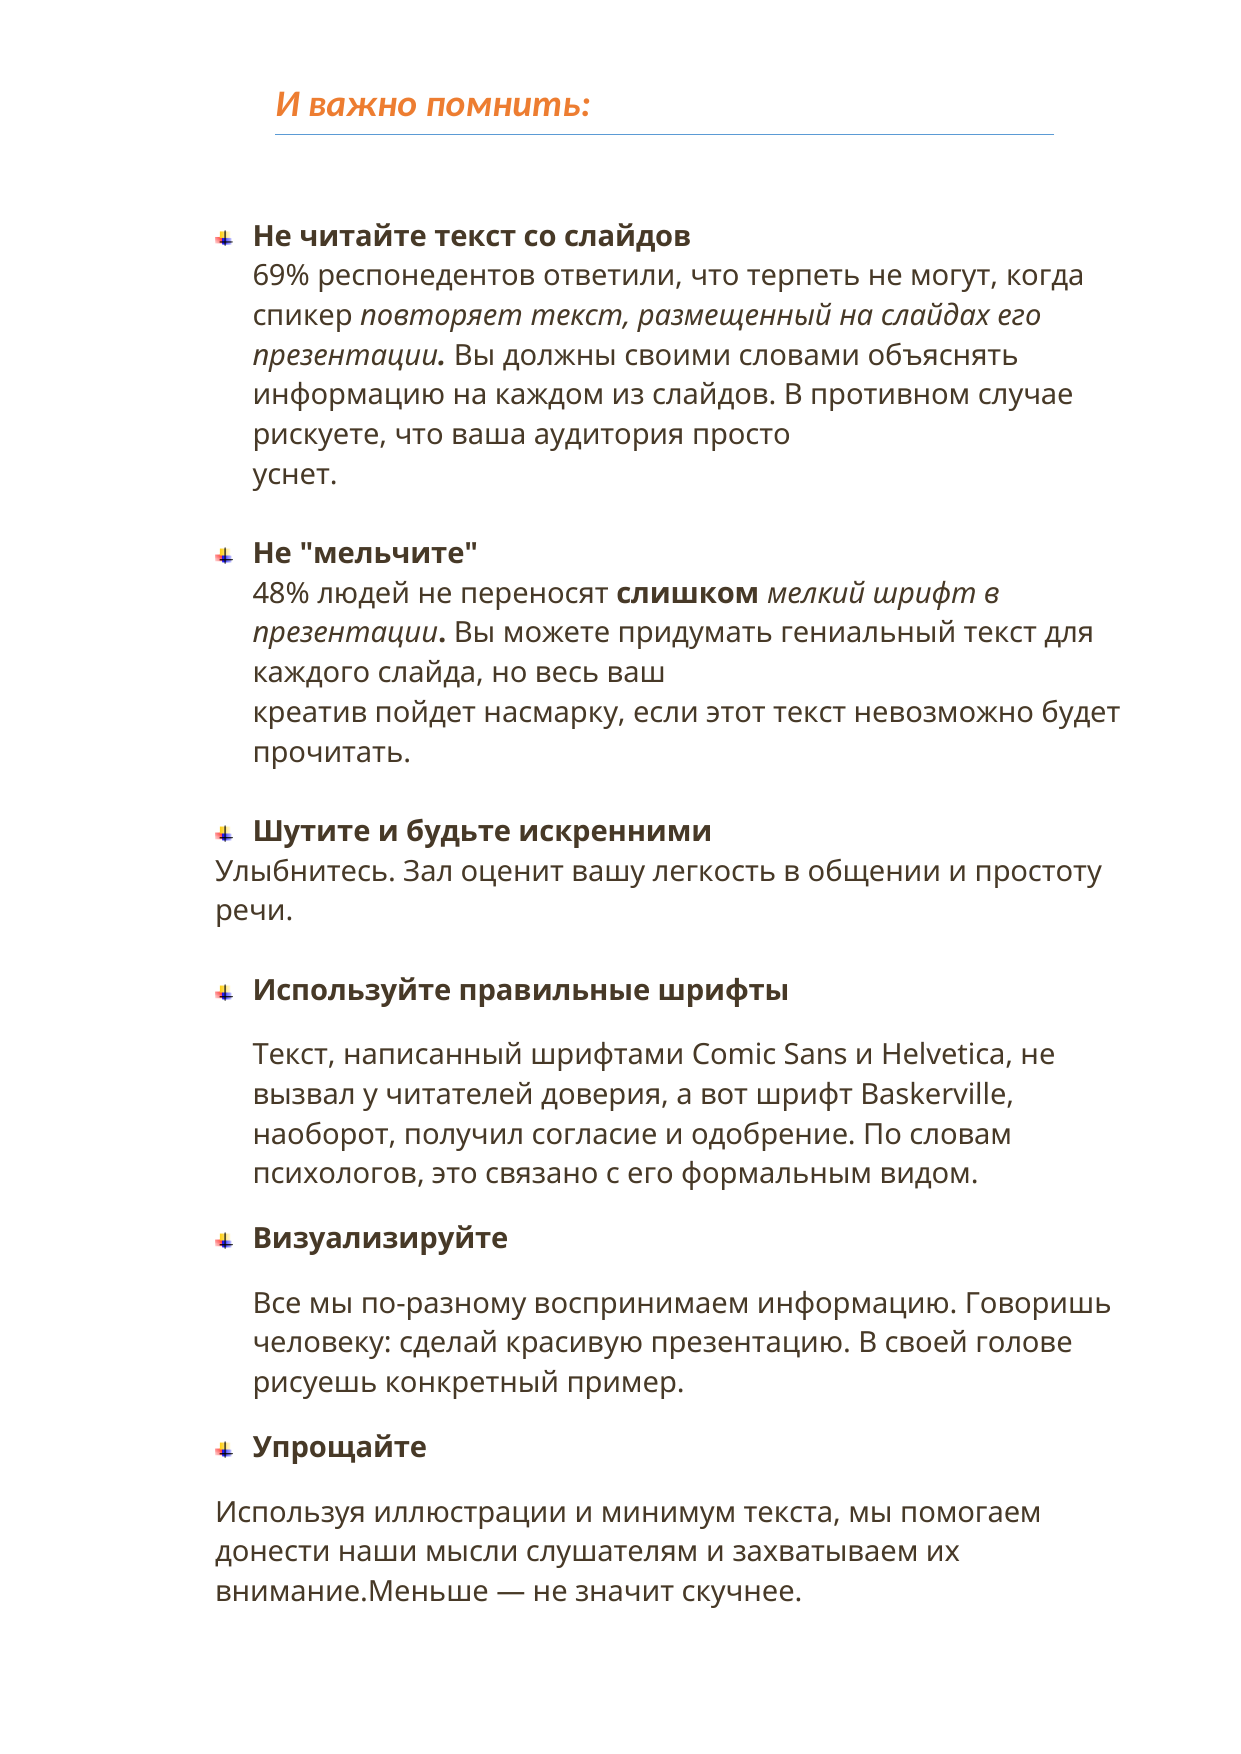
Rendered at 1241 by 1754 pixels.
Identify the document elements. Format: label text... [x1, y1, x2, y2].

text уснет. [252, 453, 1152, 493]
list Визуализируйте [215, 1217, 1152, 1257]
picture [215, 546, 233, 564]
text Улыбнитесь. Зал оценит вашу легкость в общении и простоту речи. [215, 850, 1152, 929]
text креатив пойдет насмарку, если этот текст невозможно будет прочитать. [252, 691, 1152, 771]
text Текст, написанный шрифтами Comic Sans и Helvetica, не вызвал у читателей доверия, а вот шрифт Baskerville, наоборот, получил согласие и одобрение. По словам психологов, это связано с его формальным видом. [252, 1034, 1152, 1192]
text 48% людей не переносят слишком мелкий шрифт в презентации. Вы можете придумать гениальный текст для каждого слайда, но весь ваш [252, 572, 1152, 691]
list Не "мельчите" [215, 532, 1152, 572]
picture [215, 229, 233, 246]
picture [215, 824, 233, 842]
list Используйте правильные шрифты [215, 969, 1152, 1009]
picture [215, 1231, 233, 1249]
picture [215, 1440, 233, 1458]
list Шутите и будьте искренними [215, 810, 1152, 850]
list Не читайте текст со слайдов [215, 215, 1152, 254]
list Упрощайте [215, 1426, 1152, 1466]
text Используя иллюстрации и минимум текста, мы помогаем донести наши мысли слушателям и захватываем их внимание.Меньше — не значит скучнее. [215, 1491, 1152, 1610]
picture [215, 983, 233, 1001]
text Все мы по-разному воспринимаем информацию. Говоришь человеку: сделай красивую презентацию. В своей голове рисуешь конкретный пример. [252, 1282, 1152, 1401]
text 69% респонедентов ответили, что терпеть не могут, когда спикер повторяет текст, размещенный на слайдах его презентации. Вы должны своими словами объяснять информацию на каждом из слайдов. В противном случае рискуете, что ваша аудитория просто [252, 254, 1152, 453]
text И важно помнить: [275, 80, 1054, 134]
